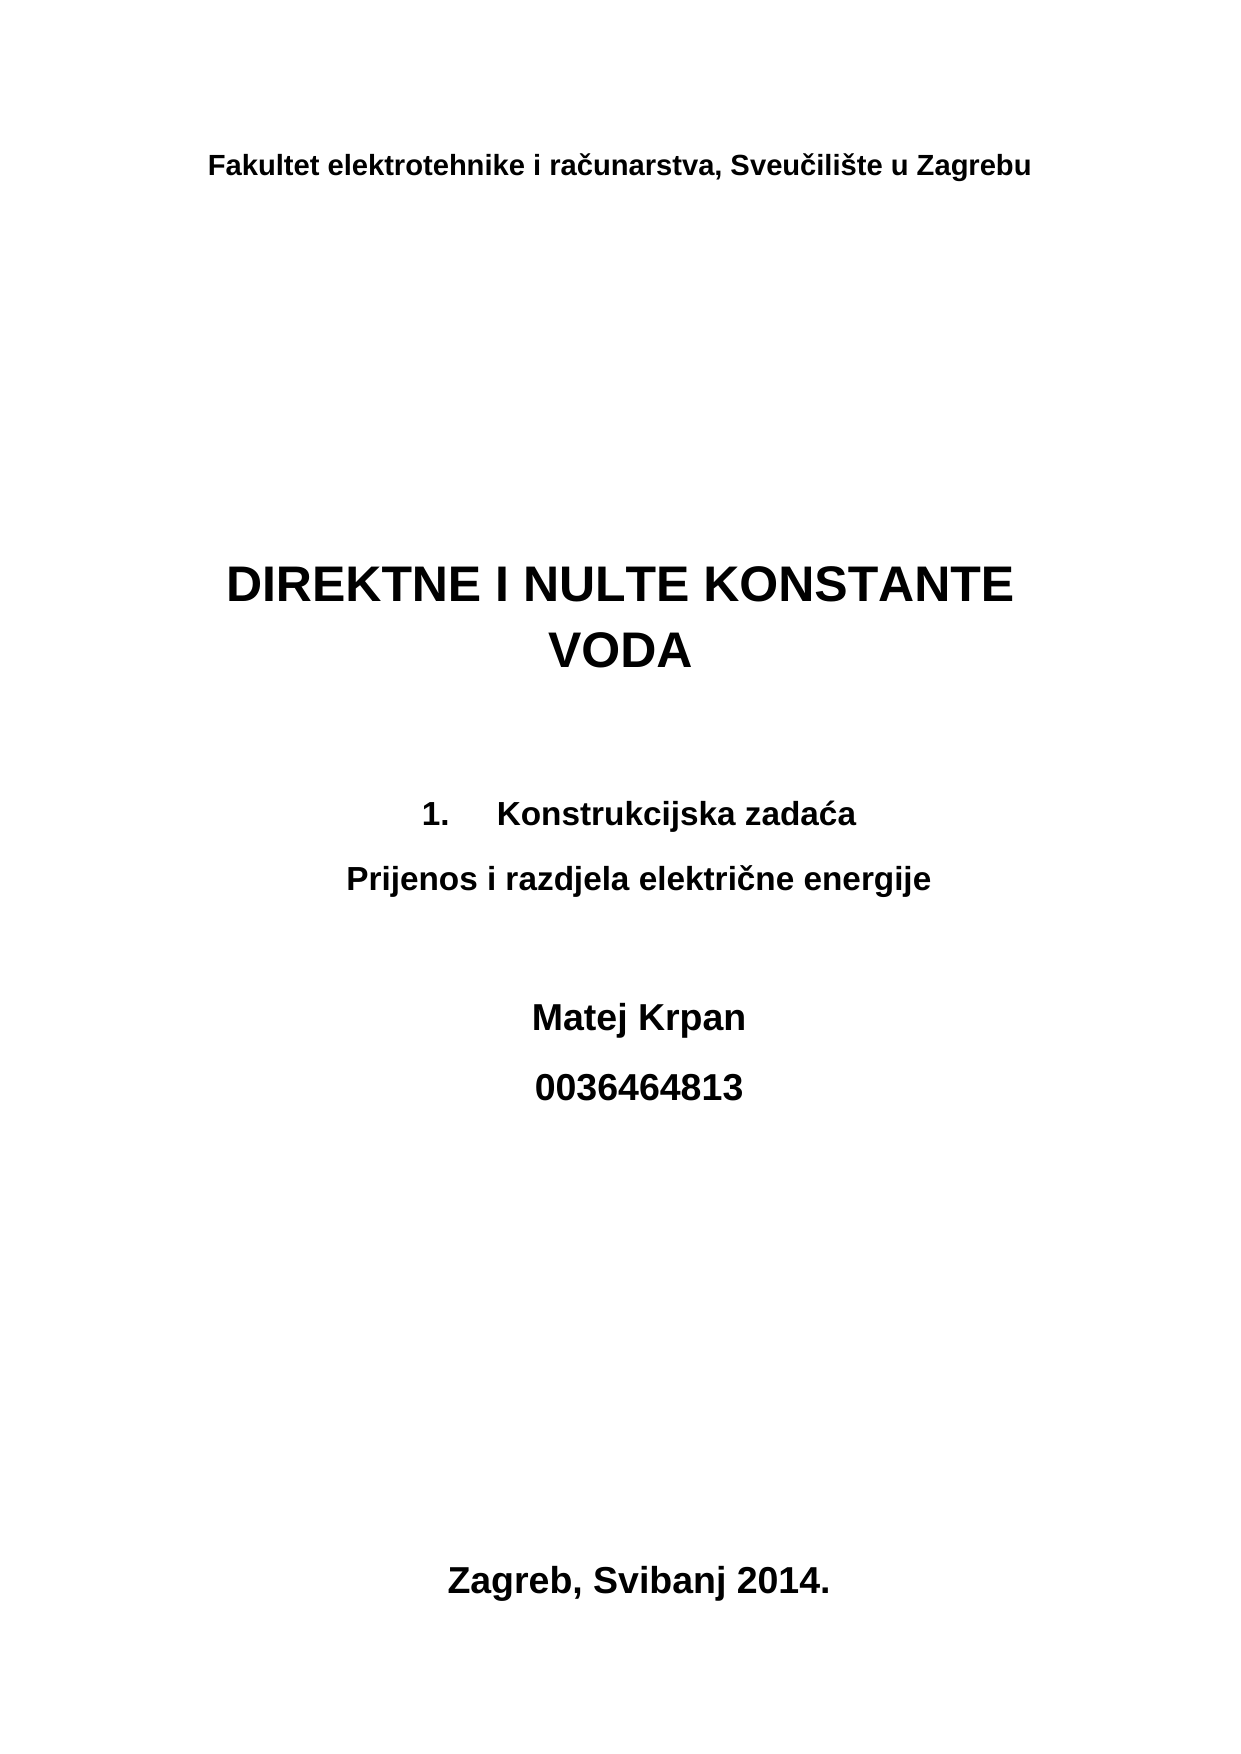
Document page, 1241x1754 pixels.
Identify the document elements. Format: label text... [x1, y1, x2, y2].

list Konstrukcijska zadaća [185, 794, 1093, 833]
text Zagreb, Svibanj 2014. [185, 1558, 1093, 1601]
text Fakultet elektrotehnike i računarstva, Sveučilište u Zagrebu [148, 148, 1093, 181]
text Prijenos i razdjela električne energije [185, 859, 1093, 898]
text 0036464813 [185, 1065, 1093, 1108]
text DIREKTNE I NULTE KONSTANTE VODA [148, 554, 1093, 678]
text Matej Krpan [185, 995, 1093, 1038]
